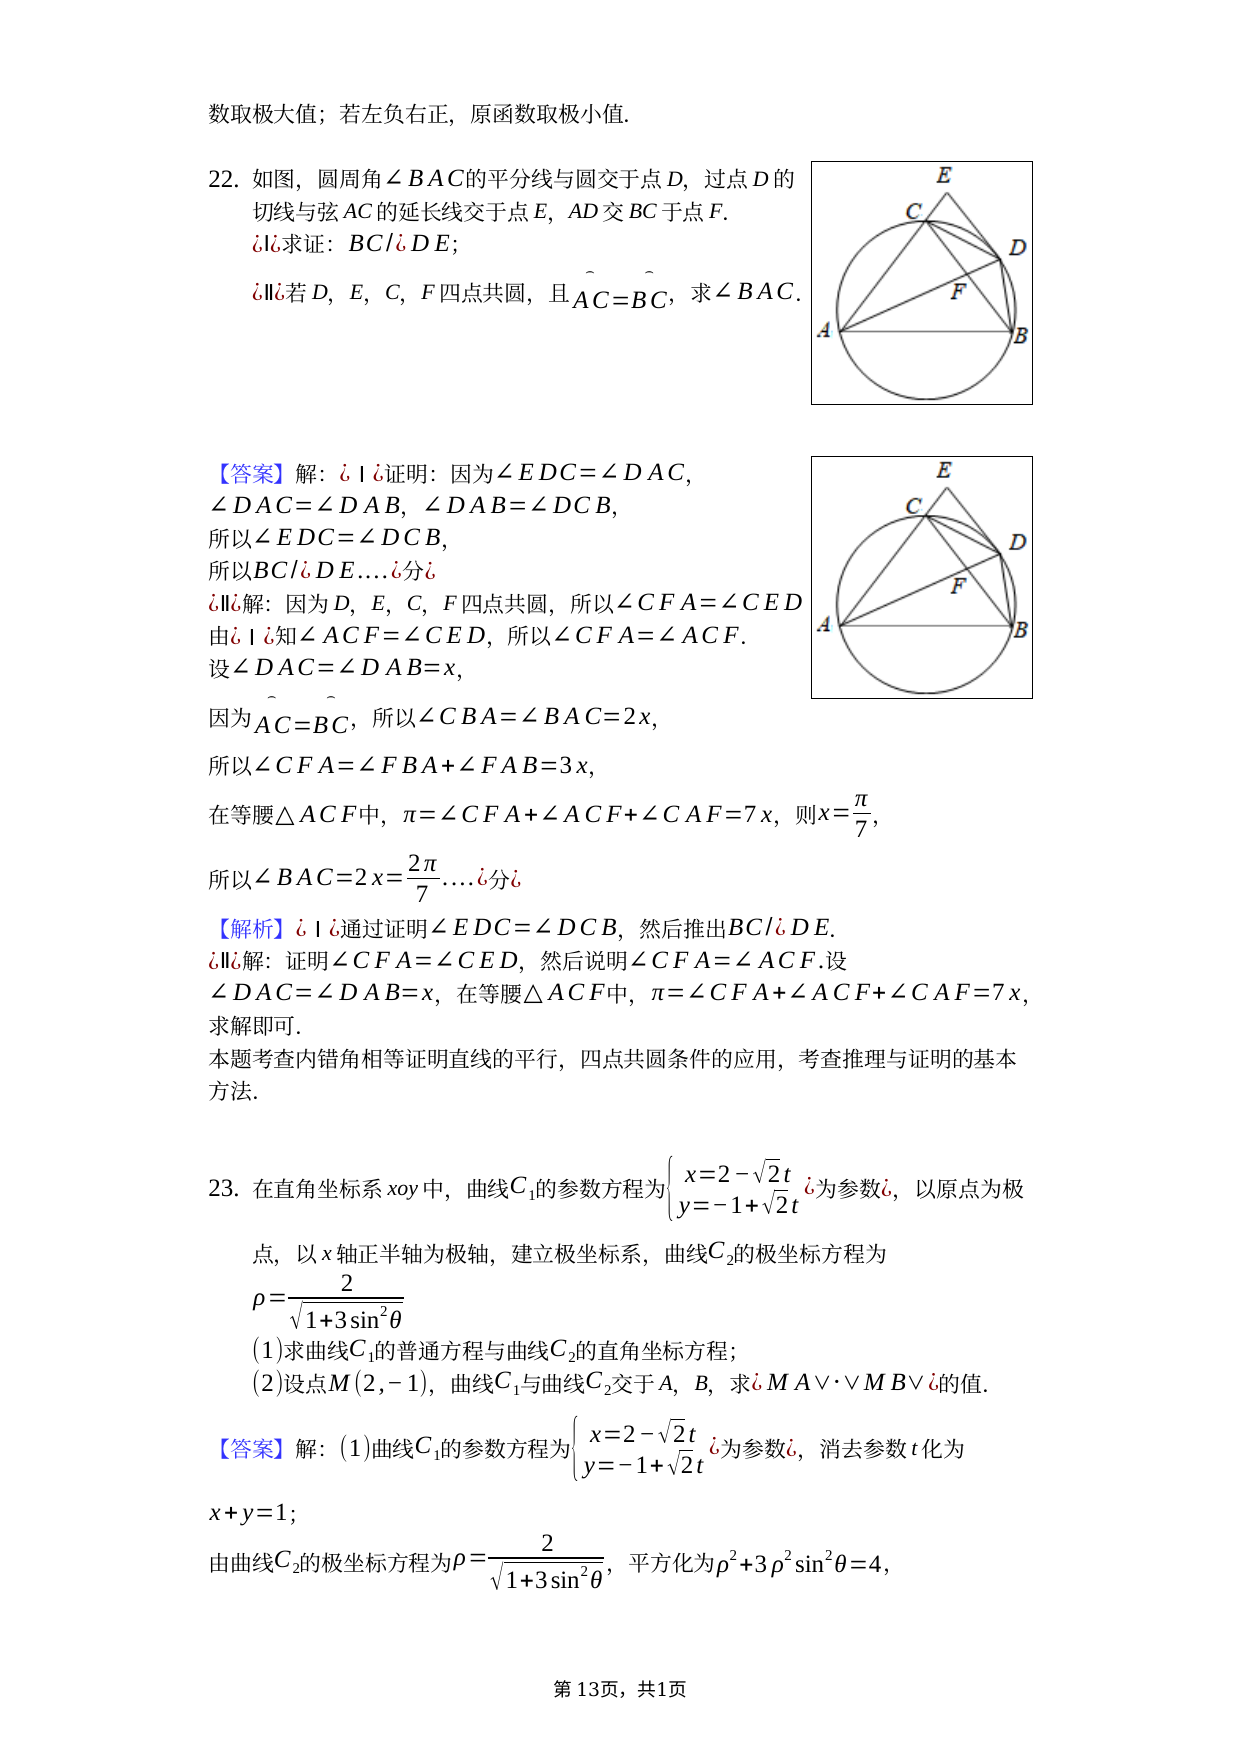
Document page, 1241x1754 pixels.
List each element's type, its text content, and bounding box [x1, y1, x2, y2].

picture [812, 457, 1032, 698]
list 在直角坐标系xoy中，曲线的参数方程为为参数，以原点为极点，以x轴正半轴为极轴，建立极坐标系，曲线的极坐标方程为 求曲线的普通方程与曲线的直角坐标方程； 设点，曲线与曲线交于A，B，求的值． [208, 1139, 1032, 1399]
list 如图，圆周角的平分线与圆交于点D，过点D的切线与弦AC的延长线交于点E，AD交BC于点F． Ⅰ求证：； Ⅱ若D，E，C，F四点共圆，且，求． [208, 162, 1032, 454]
list 【答案】解：Ⅰ证明：因为，，， 所以， 所以分 Ⅱ解：因为D，E，C，F四点共圆，所以 由Ⅰ知，所以． 设， 因为，所以， 所以， 在等腰中，，则， 所以分 [208, 457, 1032, 912]
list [208, 1399, 1032, 1594]
list 【解析】Ⅰ通过证明，然后推出． Ⅱ解：证明，然后说明设，在等腰中，，求解即可． 本题考查内错角相等证明直线的平行，四点共圆条件的应用，考查推理与证明的基本方法． [208, 912, 1032, 1139]
picture [812, 162, 1032, 404]
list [208, 97, 1032, 162]
